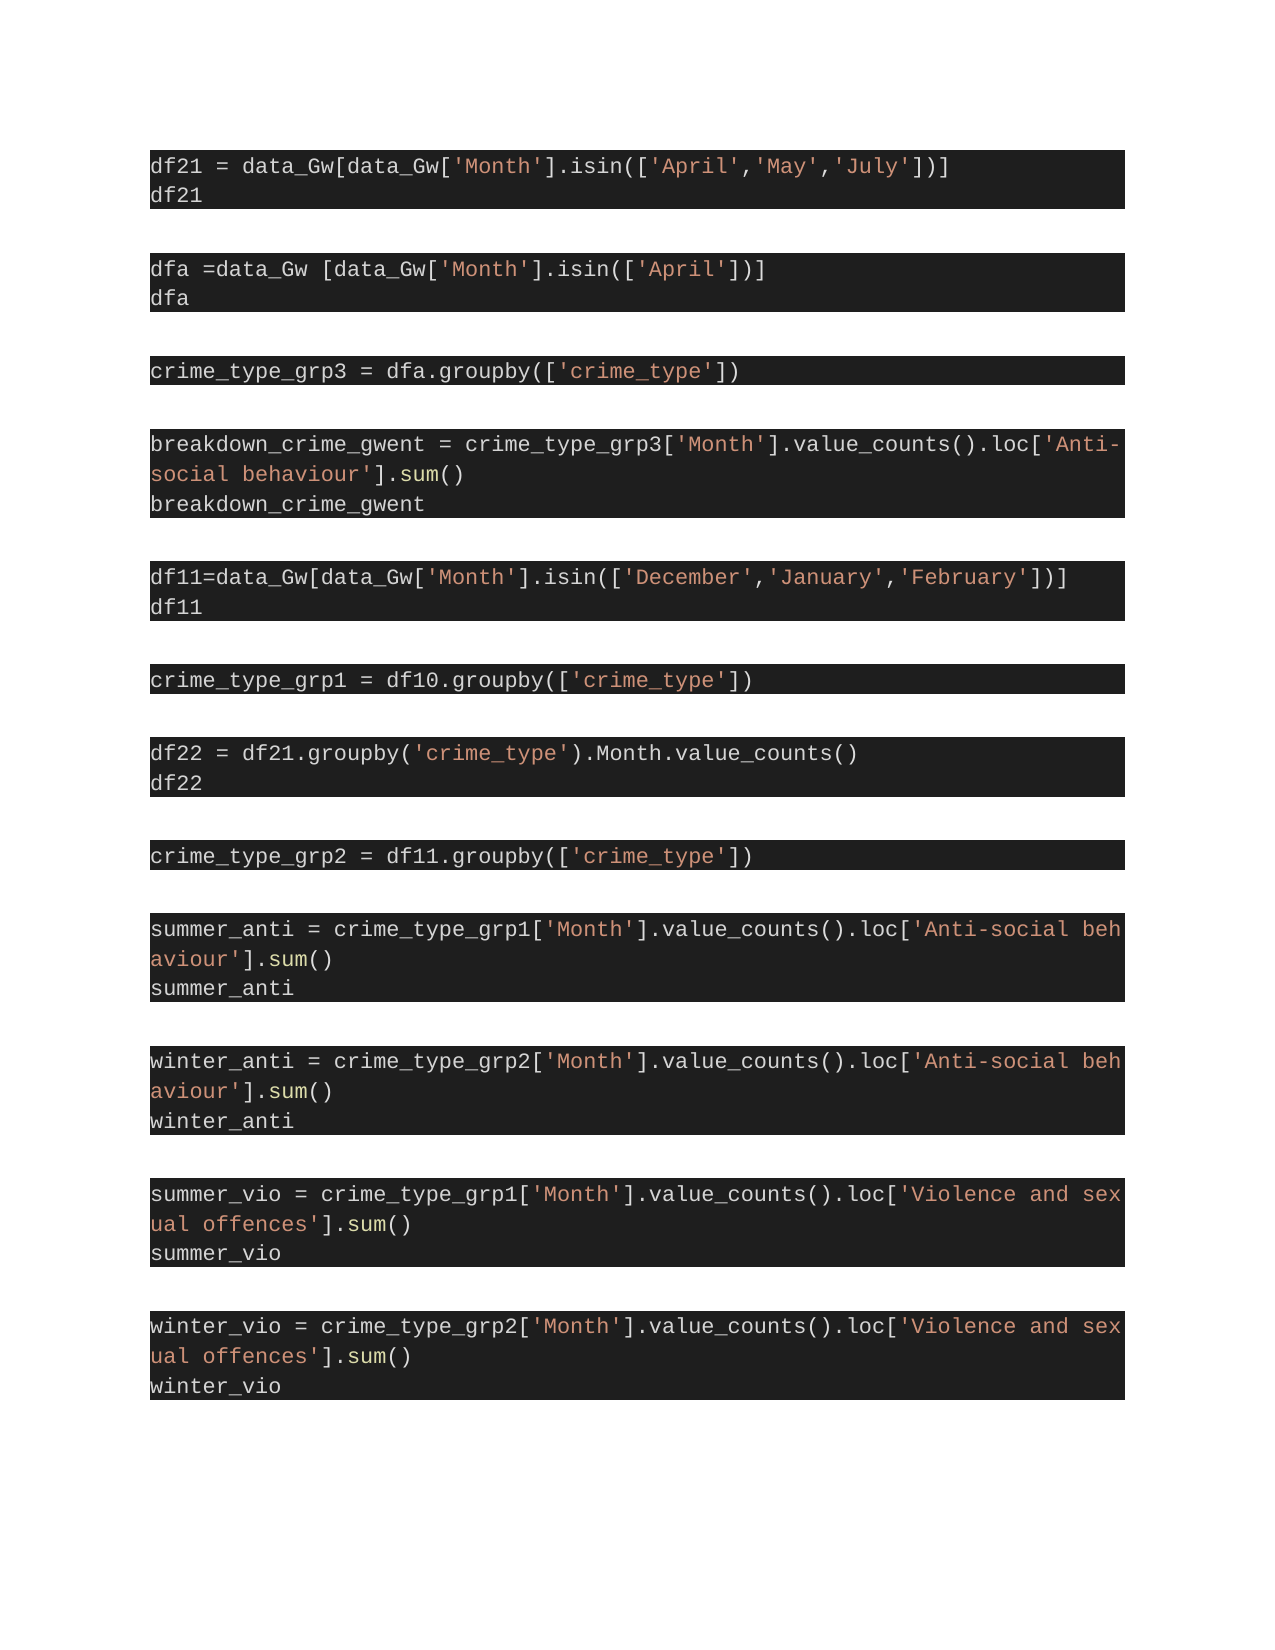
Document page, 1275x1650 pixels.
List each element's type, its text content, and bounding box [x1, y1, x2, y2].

text df11=data_Gw[data_Gw['Month'].isin(['December','January','February'])] [150, 561, 1125, 591]
text df21 [150, 180, 1125, 209]
text dfa =data_Gw [data_Gw['Month'].isin(['April'])] [150, 253, 1125, 282]
text crime_type_grp3 = dfa.groupby(['crime_type']) [150, 356, 1125, 385]
text crime_type_grp2 = df11.groupby(['crime_type']) [150, 840, 1125, 870]
text df11 [150, 591, 1125, 621]
text breakdown_crime_gwent [150, 488, 1125, 518]
text summer_anti [150, 972, 1125, 1002]
text summer_vio [150, 1237, 1125, 1267]
text dfa [150, 282, 1125, 312]
text winter_anti = crime_type_grp2['Month'].value_counts().loc['Anti-social behaviour'].sum() [150, 1046, 1125, 1105]
text winter_vio [150, 1370, 1125, 1400]
text df22 [150, 767, 1125, 797]
text crime_type_grp1 = df10.groupby(['crime_type']) [150, 664, 1125, 694]
text df22 = df21.groupby('crime_type').Month.value_counts() [150, 737, 1125, 767]
text winter_vio = crime_type_grp2['Month'].value_counts().loc['Violence and sexual offences'].sum() [150, 1311, 1125, 1370]
text breakdown_crime_gwent = crime_type_grp3['Month'].value_counts().loc['Anti-social behaviour'].sum() [150, 429, 1125, 488]
text df21 = data_Gw[data_Gw['Month'].isin(['April','May','July'])] [150, 150, 1125, 180]
text summer_vio = crime_type_grp1['Month'].value_counts().loc['Violence and sexual offences'].sum() [150, 1178, 1125, 1237]
text summer_anti = crime_type_grp1['Month'].value_counts().loc['Anti-social behaviour'].sum() [150, 913, 1125, 972]
text winter_anti [150, 1105, 1125, 1135]
